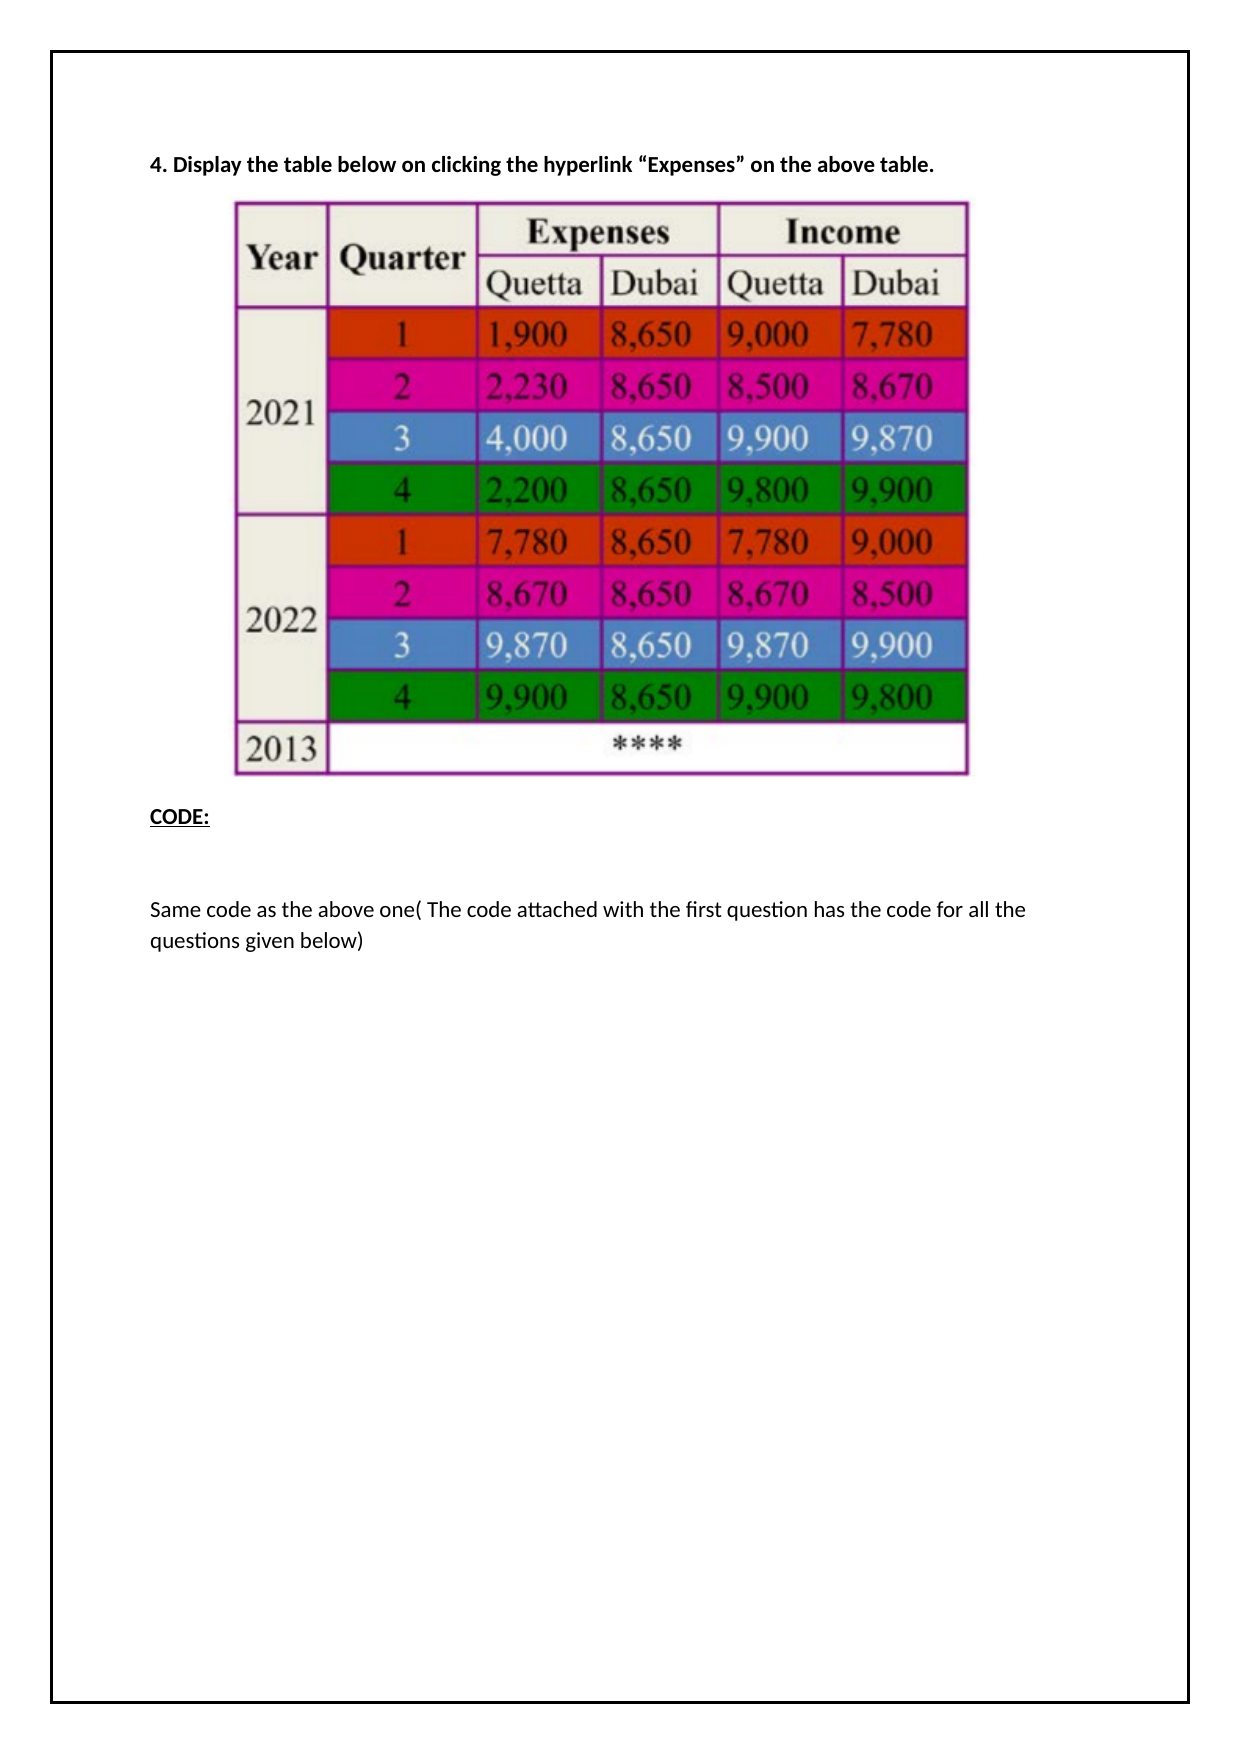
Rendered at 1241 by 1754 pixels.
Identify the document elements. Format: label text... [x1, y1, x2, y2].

picture [227, 196, 980, 783]
text CODE: [150, 802, 1090, 830]
text 4. Display the table below on clicking the hyperlink “Expenses” on the above table. [150, 150, 1090, 178]
text Same code as the above one( The code attached with the first question has the code for all the questions given below) [150, 896, 1090, 954]
